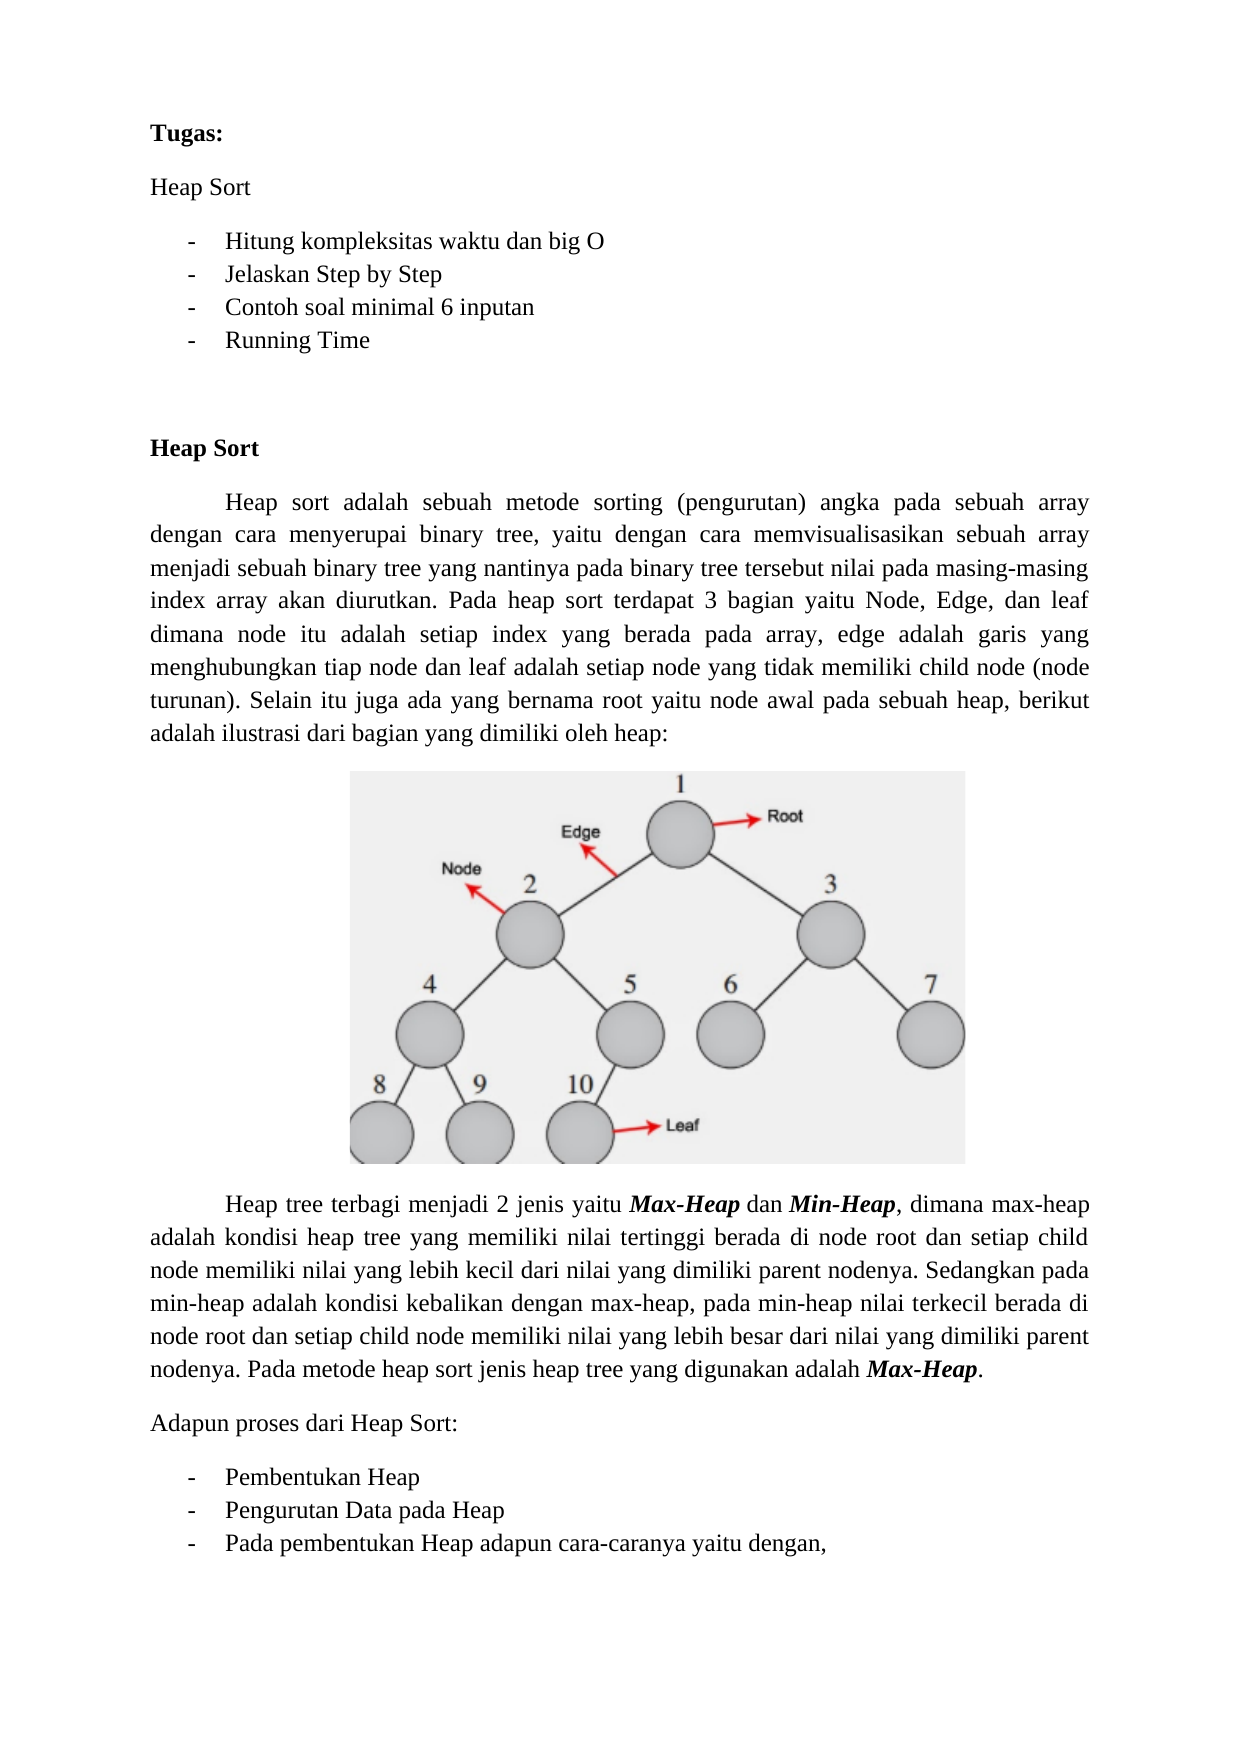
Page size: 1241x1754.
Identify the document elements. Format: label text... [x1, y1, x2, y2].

text Tugas: [150, 118, 1090, 147]
list Running Time [187, 325, 1090, 354]
text Heap sort adalah sebuah metode sorting (pengurutan) angka pada sebuah array dengan cara menyerupai binary tree, yaitu dengan cara memvisualisasikan sebuah array menjadi sebuah binary tree yang nantinya pada binary tree tersebut nilai pada masing-masing index array akan diurutkan. Pada heap sort terdapat 3 bagian yaitu Node, Edge, dan leaf dimana node itu adalah setiap index yang berada pada array, edge adalah garis yang menghubungkan tiap node dan leaf adalah setiap node yang tidak memiliki child node (node turunan). Selain itu juga ada yang bernama root yaitu node awal pada sebuah heap, berikut adalah ilustrasi dari bagian yang dimiliki oleh heap: [150, 487, 1090, 746]
list Pengurutan Data pada Heap [187, 1495, 1090, 1523]
text Heap Sort [150, 172, 1090, 201]
list Pembentukan Heap [187, 1462, 1090, 1490]
text Adapun proses dari Heap Sort: [150, 1408, 1090, 1437]
text Heap Sort [150, 433, 1090, 461]
list Jelaskan Step by Step [187, 259, 1090, 288]
list Contoh soal minimal 6 inputan [187, 292, 1090, 321]
list Hitung kompleksitas waktu dan big O [187, 226, 1090, 255]
picture [349, 771, 966, 1164]
list Pada pembentukan Heap adapun cara-caranya yaitu dengan, [187, 1528, 1090, 1556]
